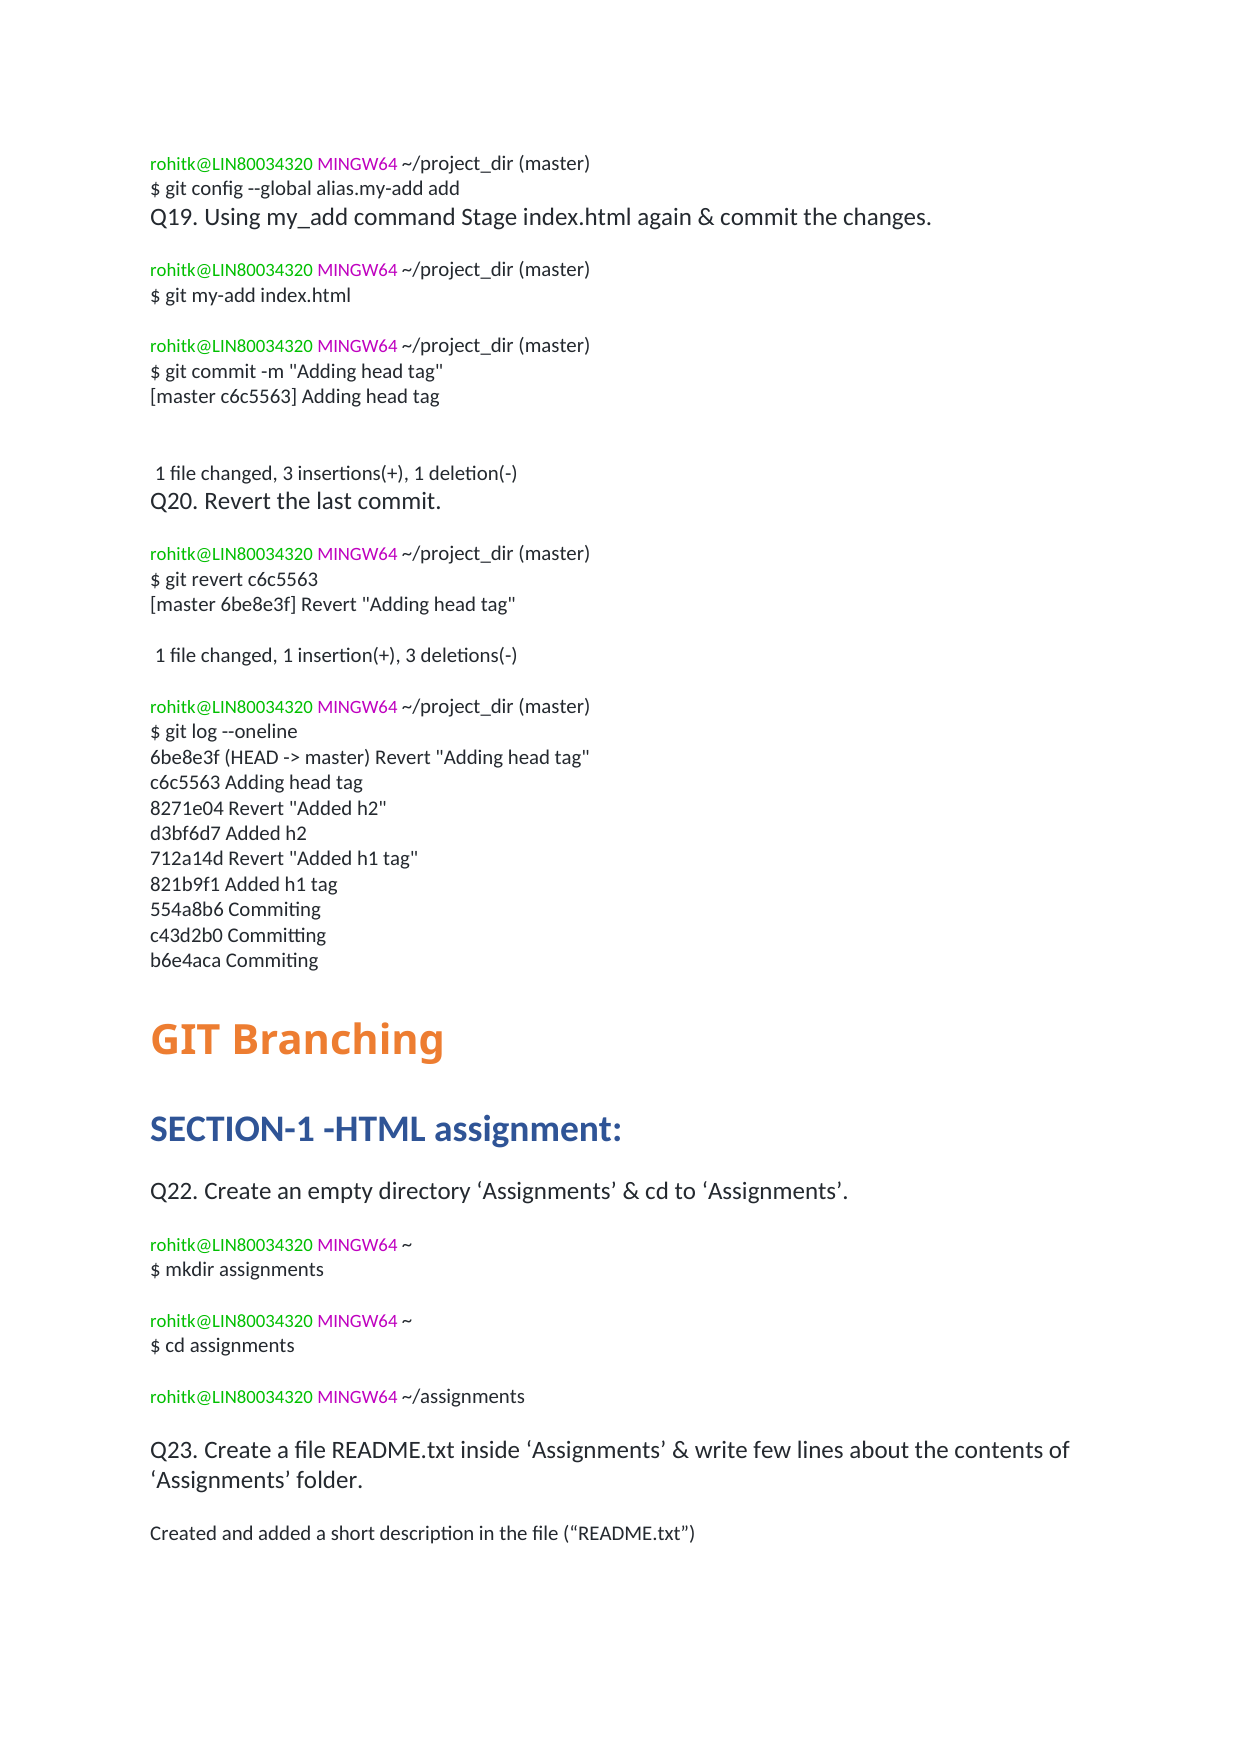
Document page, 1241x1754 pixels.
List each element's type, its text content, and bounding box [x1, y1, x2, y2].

text b6e4aca Commiting [150, 947, 1090, 973]
text 1 file changed, 3 insertions(+), 1 deletion(-) [150, 460, 1090, 485]
text Q23. Create a file README.txt inside ‘Assignments’ & write few lines about the contents of ‘Assignments’ folder. [150, 1434, 1090, 1495]
text $ git commit -m "Adding head tag" [150, 358, 1090, 383]
text rohitk@LIN80034320 MINGW64 ~/project_dir (master) [150, 541, 1090, 566]
text 8271e04 Revert "Added h2" [150, 795, 1090, 820]
text 1 file changed, 1 insertion(+), 3 deletions(-) [150, 642, 1090, 668]
text GIT Branching [150, 1010, 1090, 1067]
text 6be8e3f (HEAD -> master) Revert "Adding head tag" [150, 744, 1090, 769]
text c6c5563 Adding head tag [150, 769, 1090, 795]
text rohitk@LIN80034320 MINGW64 ~/project_dir (master) [150, 150, 1090, 175]
text c43d2b0 Committing [150, 922, 1090, 947]
text $ git config --global alias.my-add add [150, 175, 1090, 201]
text $ git revert c6c5563 [150, 566, 1090, 591]
text 712a14d Revert "Added h1 tag" [150, 846, 1090, 871]
text Q20. Revert the last commit. [150, 485, 1090, 516]
text d3bf6d7 Added h2 [150, 820, 1090, 846]
text SECTION-1 -HTML assignment: [150, 1104, 1090, 1150]
text Created and added a short description in the file (“README.txt”) [150, 1520, 1090, 1546]
text Q22. Create an empty directory ‘Assignments’ & cd to ‘Assignments’. [150, 1175, 1090, 1206]
text $ mkdir assignments [150, 1256, 1090, 1282]
text Q19. Using my_add command Stage index.html again & commit the changes. [150, 201, 1090, 231]
text rohitk@LIN80034320 MINGW64 ~/assignments [150, 1383, 1090, 1409]
text rohitk@LIN80034320 MINGW64 ~ [150, 1307, 1090, 1332]
text $ git log --oneline [150, 718, 1090, 744]
text $ cd assignments [150, 1332, 1090, 1358]
text rohitk@LIN80034320 MINGW64 ~ [150, 1231, 1090, 1256]
text rohitk@LIN80034320 MINGW64 ~/project_dir (master) [150, 256, 1090, 282]
text rohitk@LIN80034320 MINGW64 ~/project_dir (master) [150, 333, 1090, 358]
text 554a8b6 Commiting [150, 896, 1090, 922]
text [master 6be8e3f] Revert "Adding head tag" [150, 591, 1090, 617]
text rohitk@LIN80034320 MINGW64 ~/project_dir (master) [150, 693, 1090, 718]
text 821b9f1 Added h1 tag [150, 871, 1090, 896]
text $ git my-add index.html [150, 282, 1090, 307]
text [master c6c5563] Adding head tag [150, 383, 1090, 409]
